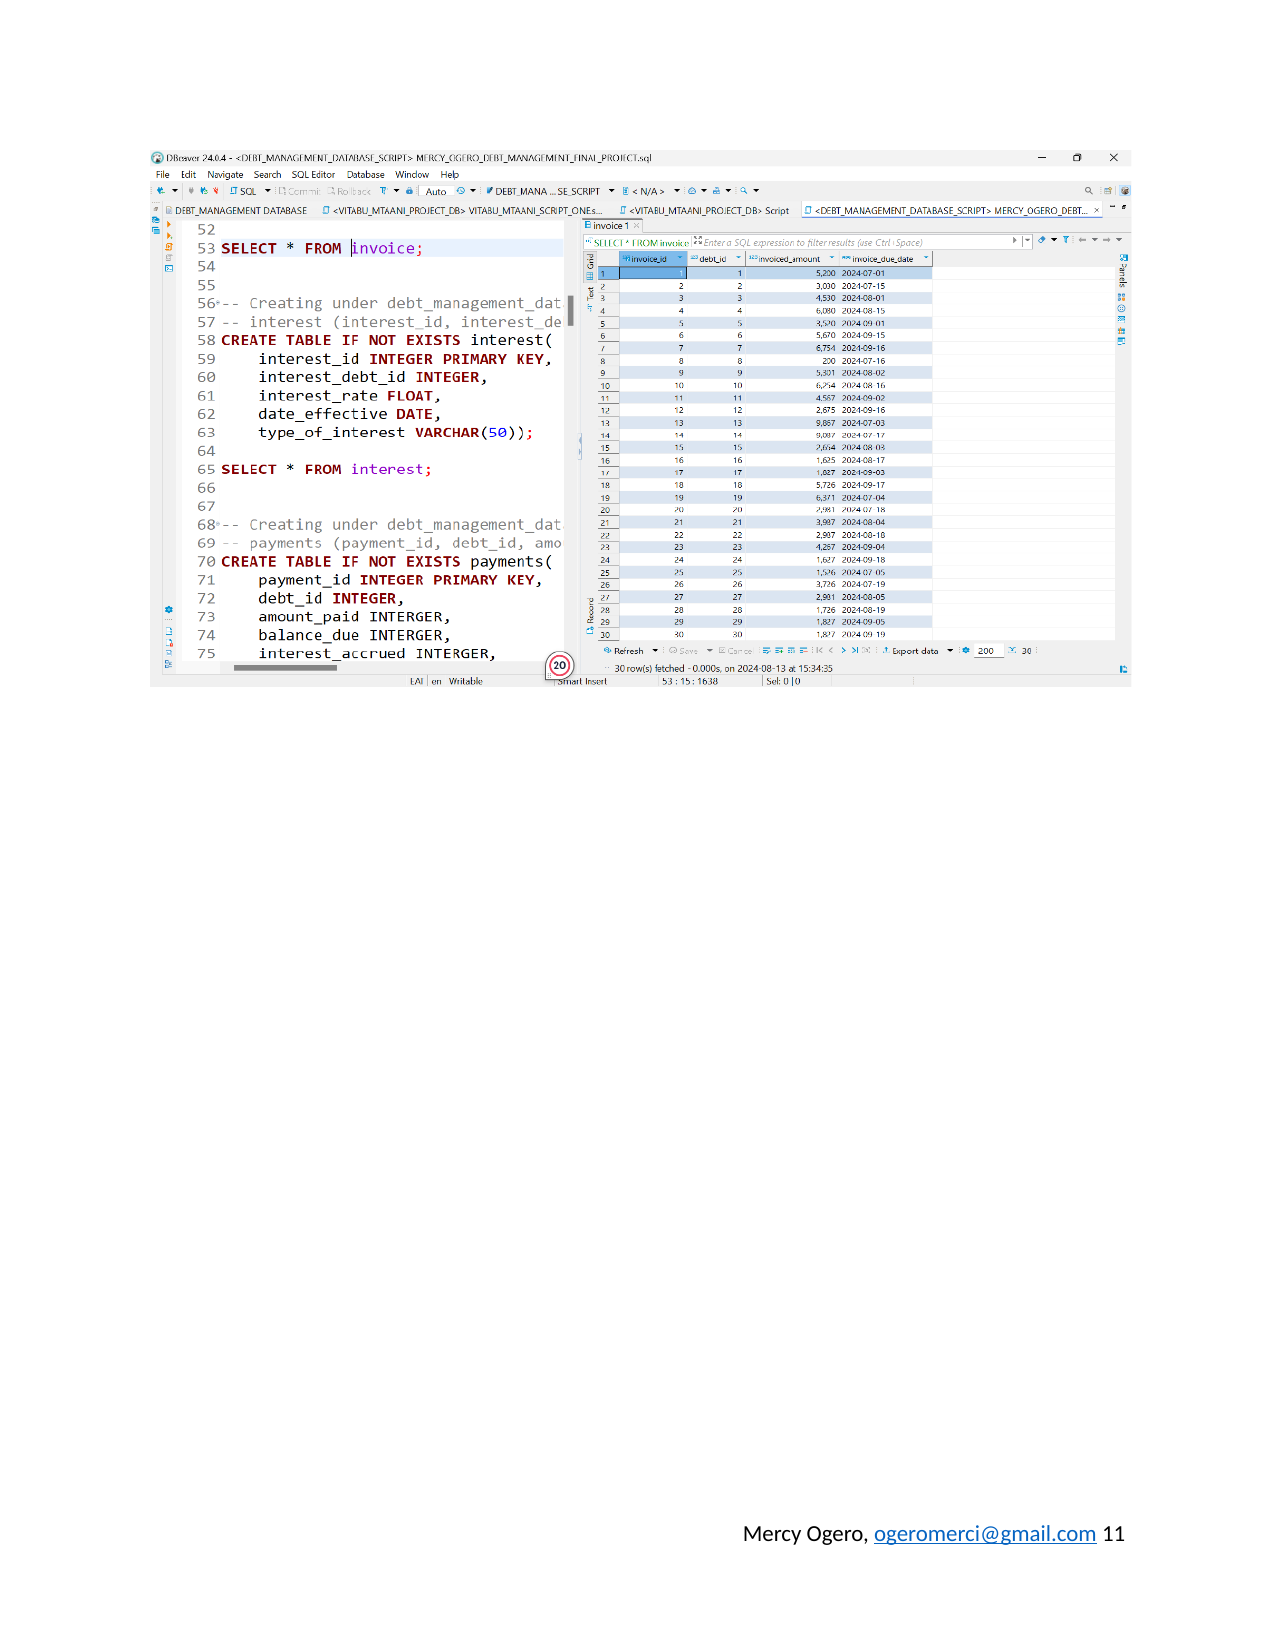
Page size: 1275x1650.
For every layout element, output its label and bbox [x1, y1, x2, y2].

picture [150, 150, 1132, 687]
